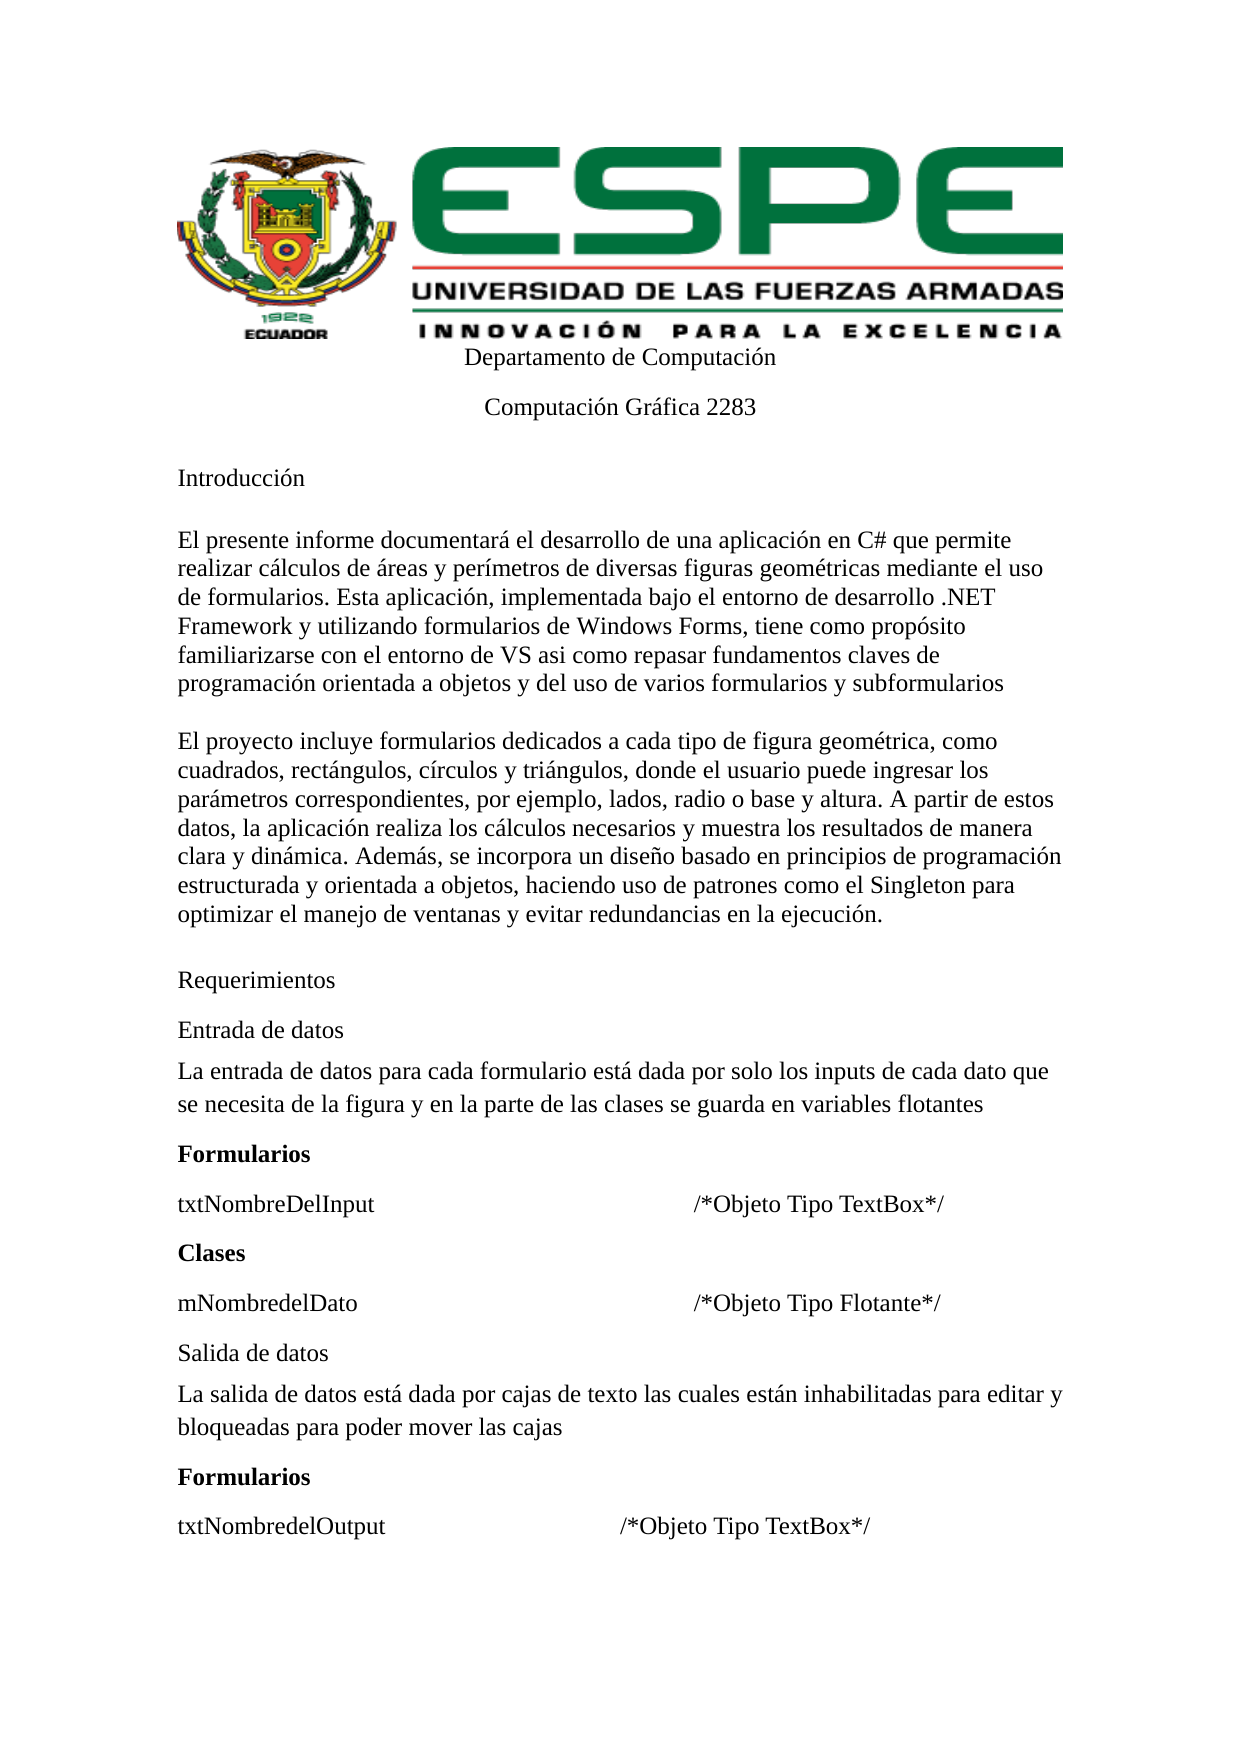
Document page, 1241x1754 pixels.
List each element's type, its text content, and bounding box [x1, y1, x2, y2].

text Formularios [177, 1462, 1063, 1491]
text Clases [177, 1238, 1063, 1267]
text Computación Gráfica 2283 [177, 392, 1063, 421]
picture [177, 147, 1063, 339]
subtitle Requerimientos [177, 965, 1063, 994]
text Formularios [177, 1139, 1063, 1168]
text txtNombredelOutput /*Objeto Tipo TextBox*/ [177, 1511, 1063, 1540]
text El proyecto incluye formularios dedicados a cada tipo de figura geométrica, como cuadrados, rectángulos, círculos y triángulos, donde el usuario puede ingresar los parámetros correspondientes, por ejemplo, lados, radio o base y altura. A partir de estos datos, la aplicación realiza los cálculos necesarios y muestra los resultados de manera clara y dinámica. Además, se incorpora un diseño basado en principios de programación estructurada y orientada a objetos, haciendo uso de patrones como el Singleton para optimizar el manejo de ventanas y evitar redundancias en la ejecución. [177, 726, 1063, 928]
text La salida de datos está dada por cajas de texto las cuales están inhabilitadas para editar y bloqueadas para poder mover las cajas [177, 1379, 1063, 1441]
subtitle Introducción [177, 463, 1063, 491]
subtitle Salida de datos [177, 1338, 1063, 1366]
text La entrada de datos para cada formulario está dada por solo los inputs de cada dato que se necesita de la figura y en la parte de las clases se guarda en variables flotantes [177, 1056, 1063, 1118]
text mNombredelDato /*Objeto Tipo Flotante*/ [177, 1288, 1063, 1317]
subtitle Entrada de datos [177, 1015, 1063, 1044]
text txtNombreDelInput /*Objeto Tipo TextBox*/ [177, 1189, 1063, 1217]
text El presente informe documentará el desarrollo de una aplicación en C# que permite realizar cálculos de áreas y perímetros de diversas figuras geométricas mediante el uso de formularios. Esta aplicación, implementada bajo el entorno de desarrollo .NET Framework y utilizando formularios de Windows Forms, tiene como propósito familiarizarse con el entorno de VS asi como repasar fundamentos claves de programación orientada a objetos y del uso de varios formularios y subformularios [177, 525, 1063, 697]
